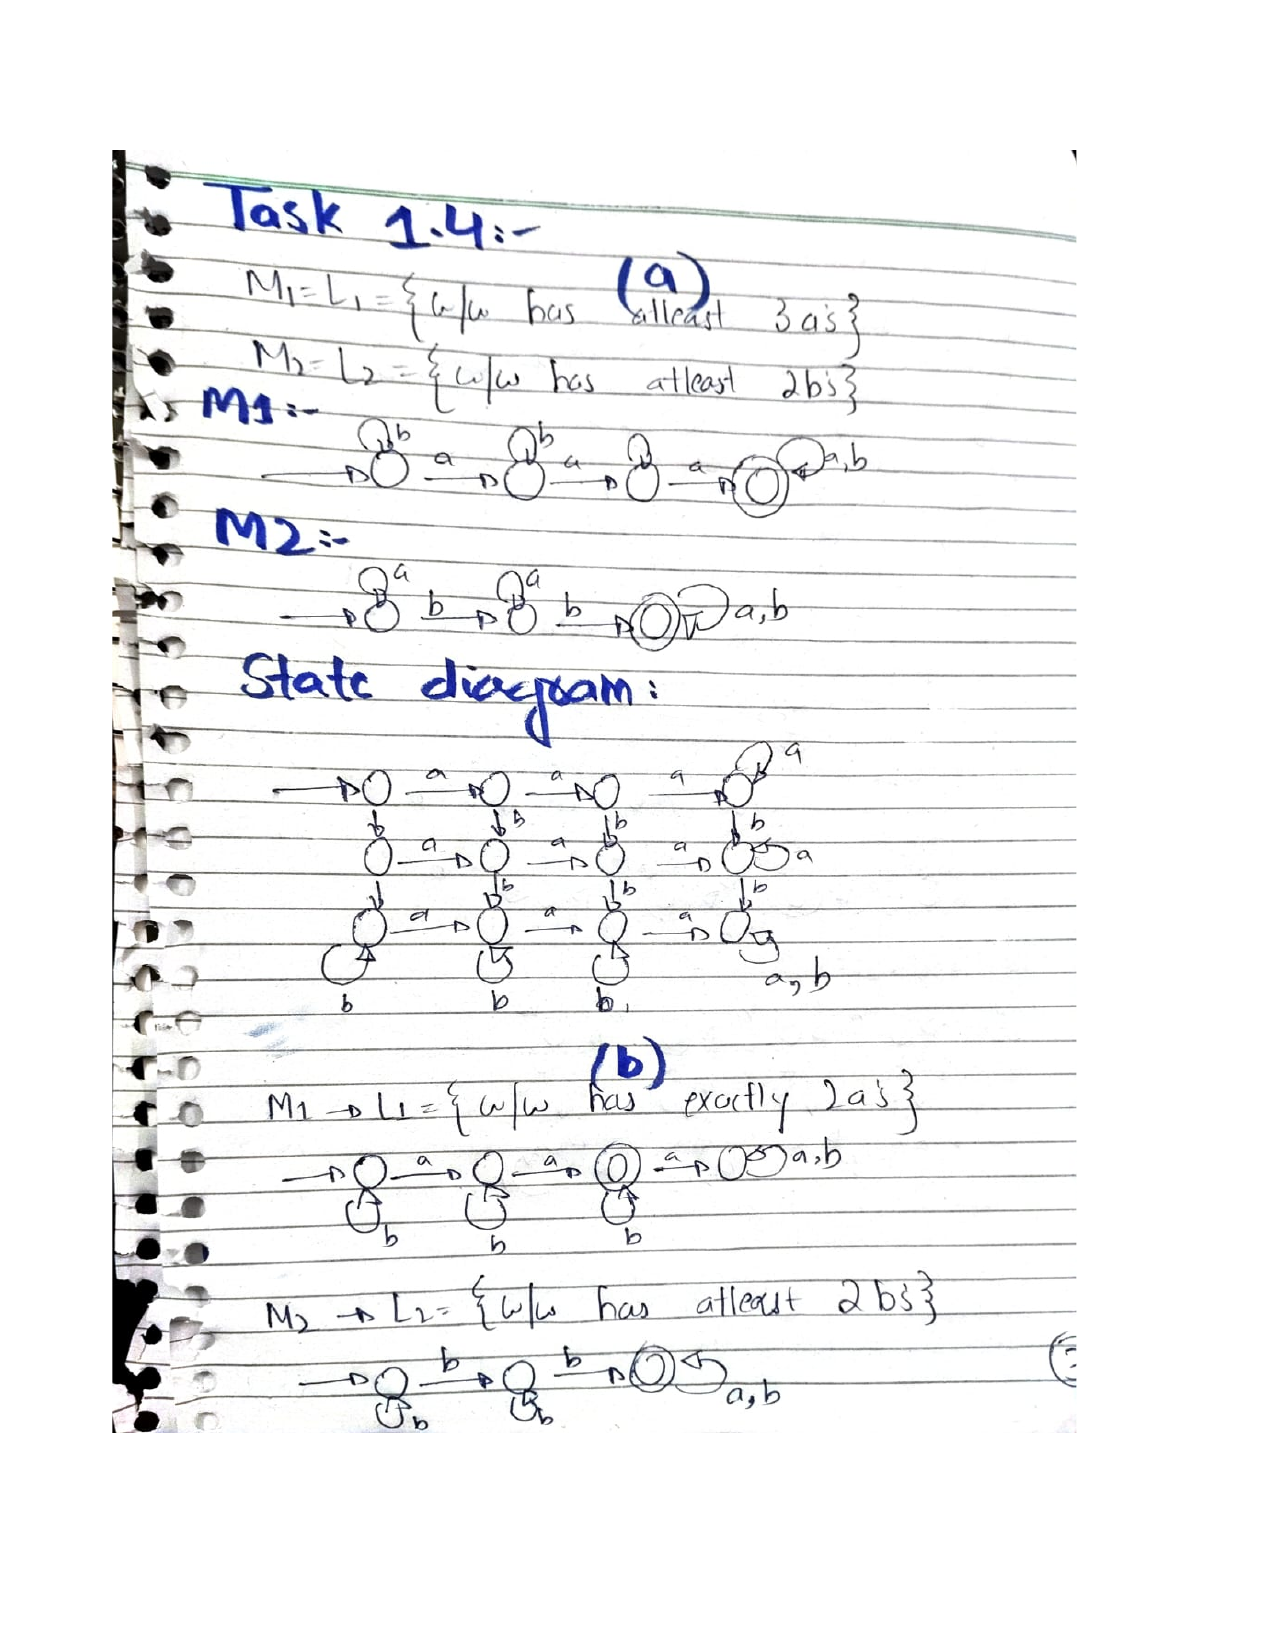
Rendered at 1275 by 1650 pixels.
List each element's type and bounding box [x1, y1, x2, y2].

picture [112, 150, 1077, 1433]
